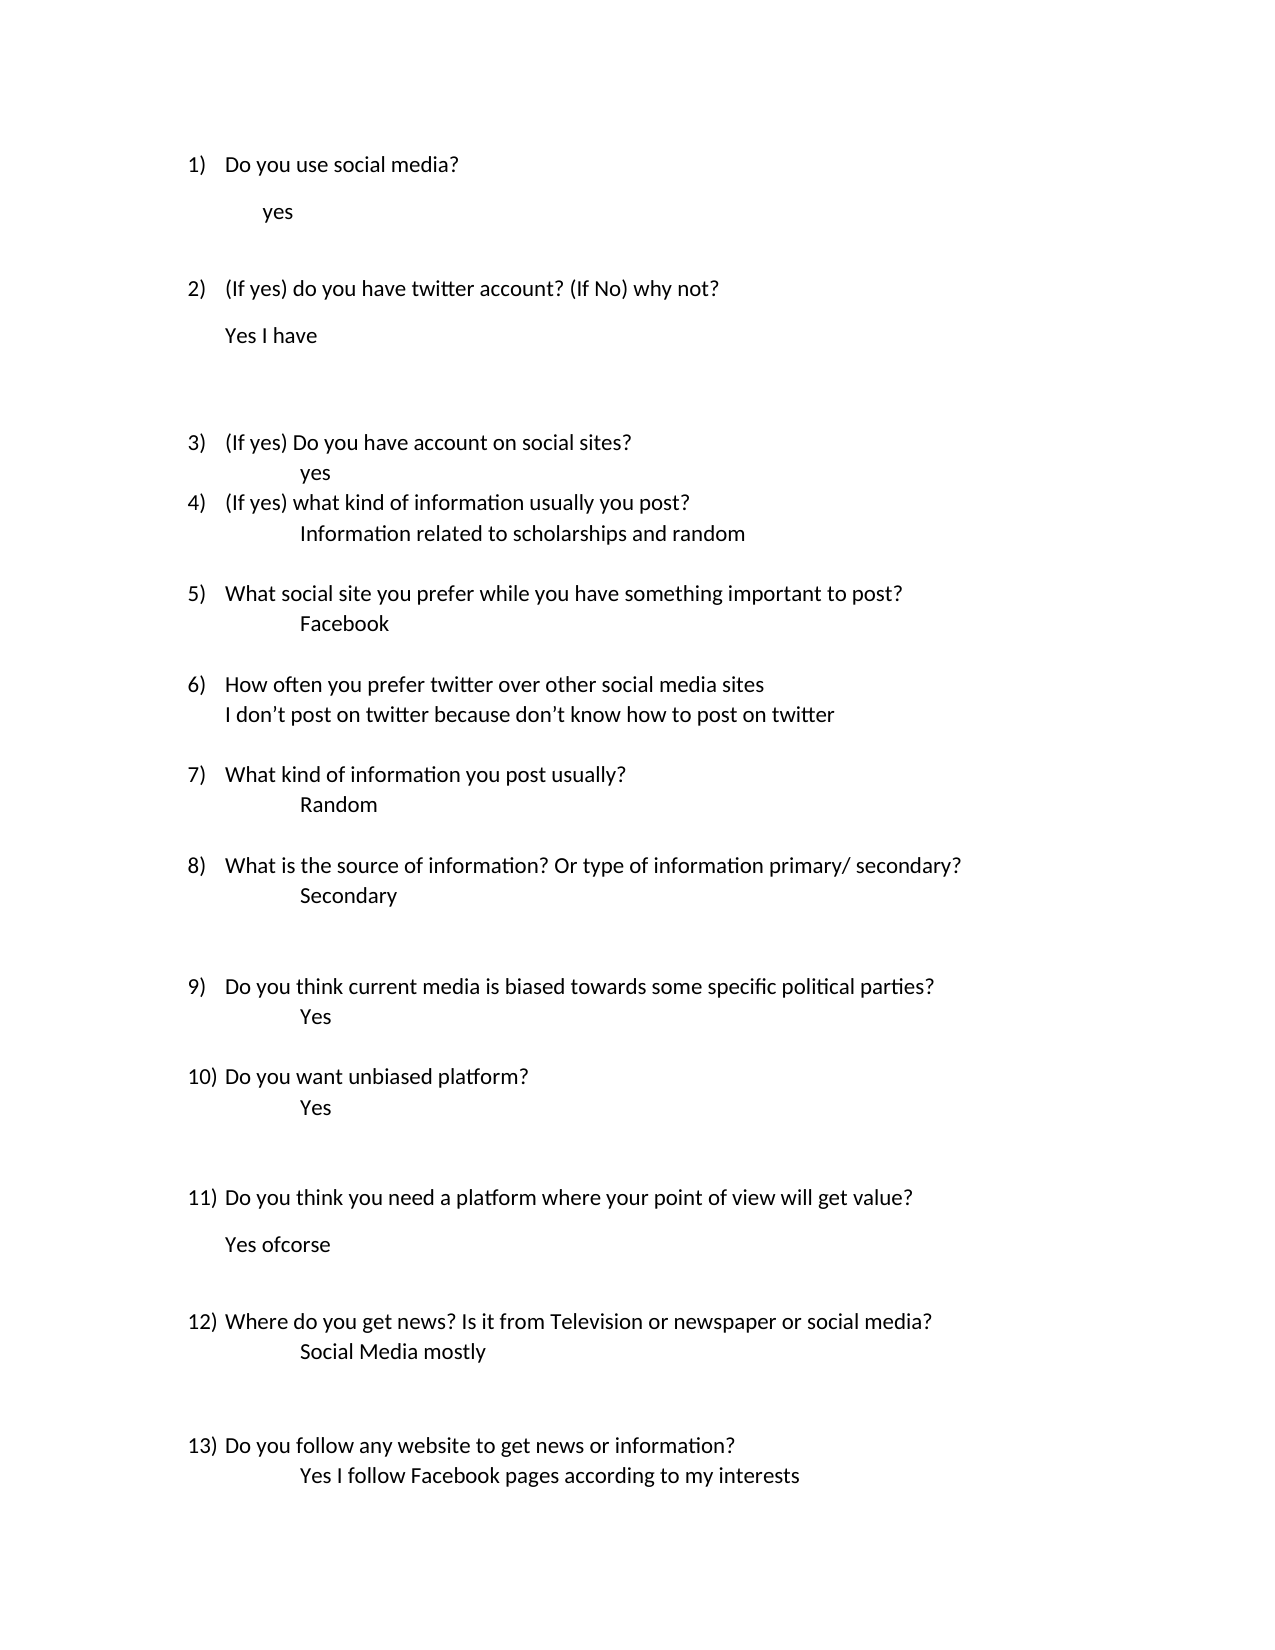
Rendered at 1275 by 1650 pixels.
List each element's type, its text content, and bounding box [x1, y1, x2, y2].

list Yes I follow Facebook pages according to my interests [300, 1461, 1125, 1489]
text yes [262, 197, 1125, 225]
list Yes [300, 1093, 1125, 1121]
text Yes ofcorse [225, 1230, 1125, 1258]
list Yes [300, 1002, 1125, 1030]
list yes [300, 458, 1125, 486]
list (If yes) do you have twitter account? (If No) why not? [187, 274, 1125, 302]
list Facebook [300, 609, 1125, 637]
list Do you think current media is biased towards some specific political parties? [187, 972, 1125, 1000]
list How often you prefer twitter over other social media sites [187, 670, 1125, 698]
list Do you use social media? [187, 150, 1125, 178]
list Do you want unbiased platform? [187, 1062, 1125, 1091]
list Where do you get news? Is it from Television or newspaper or social media? [187, 1307, 1125, 1335]
list (If yes) Do you have account on social sites? [187, 428, 1125, 456]
list (If yes) what kind of information usually you post? [187, 488, 1125, 517]
list Secondary [300, 881, 1125, 909]
list Social Media mostly [300, 1337, 1125, 1366]
list Do you think you need a platform where your point of view will get value? [187, 1183, 1125, 1211]
list Information related to scholarships and random [300, 519, 1125, 547]
list Random [300, 791, 1125, 819]
text Yes I have [225, 321, 1125, 349]
list What kind of information you post usually? [187, 760, 1125, 788]
list What is the source of information? Or type of information primary/ secondary? [187, 851, 1125, 879]
list I don’t post on twitter because don’t know how to post on twitter [225, 700, 1125, 728]
list Do you follow any website to get news or information? [187, 1431, 1125, 1459]
list What social site you prefer while you have something important to post? [187, 579, 1125, 607]
